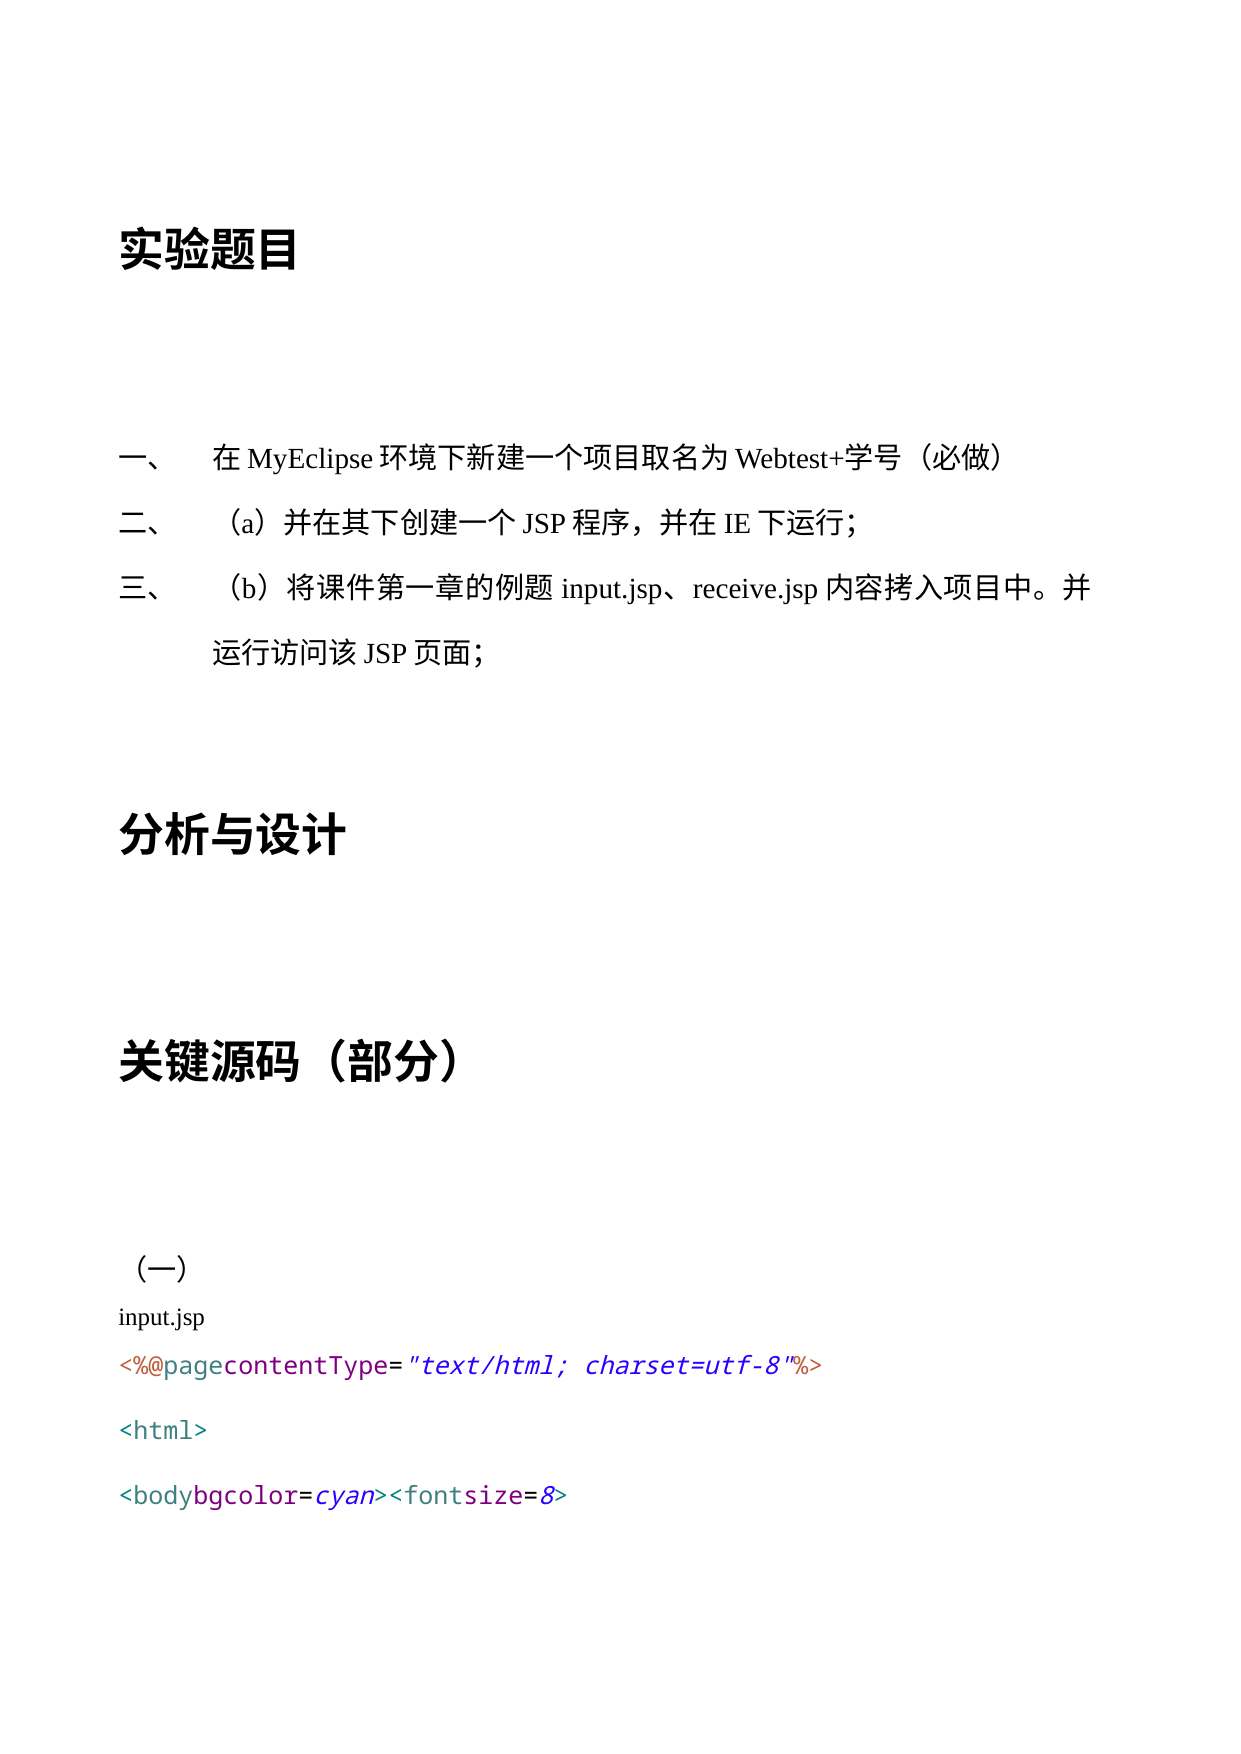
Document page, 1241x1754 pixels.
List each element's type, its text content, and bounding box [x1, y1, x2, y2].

list （b）将课件第一章的例题input.jsp、receive.jsp内容拷入项目中。并运行访问该JSP页面； [118, 553, 1093, 683]
text input.jsp [118, 1300, 1093, 1333]
subtitle 关键源码（部分） [118, 1010, 1093, 1107]
text （一） [118, 1235, 1093, 1300]
subtitle 实验题目 [118, 197, 1093, 295]
text <html> [118, 1398, 1093, 1463]
text <%@pagecontentType="text/html; charset=utf-8"%> [118, 1333, 1093, 1398]
list 在MyEclipse环境下新建一个项目取名为Webtest+学号（必做） [118, 423, 1093, 488]
text <bodybgcolor=cyan><fontsize=8> [118, 1463, 1093, 1528]
subtitle 分析与设计 [118, 783, 1093, 881]
list （a）并在其下创建一个JSP程序，并在IE下运行； [118, 488, 1093, 553]
